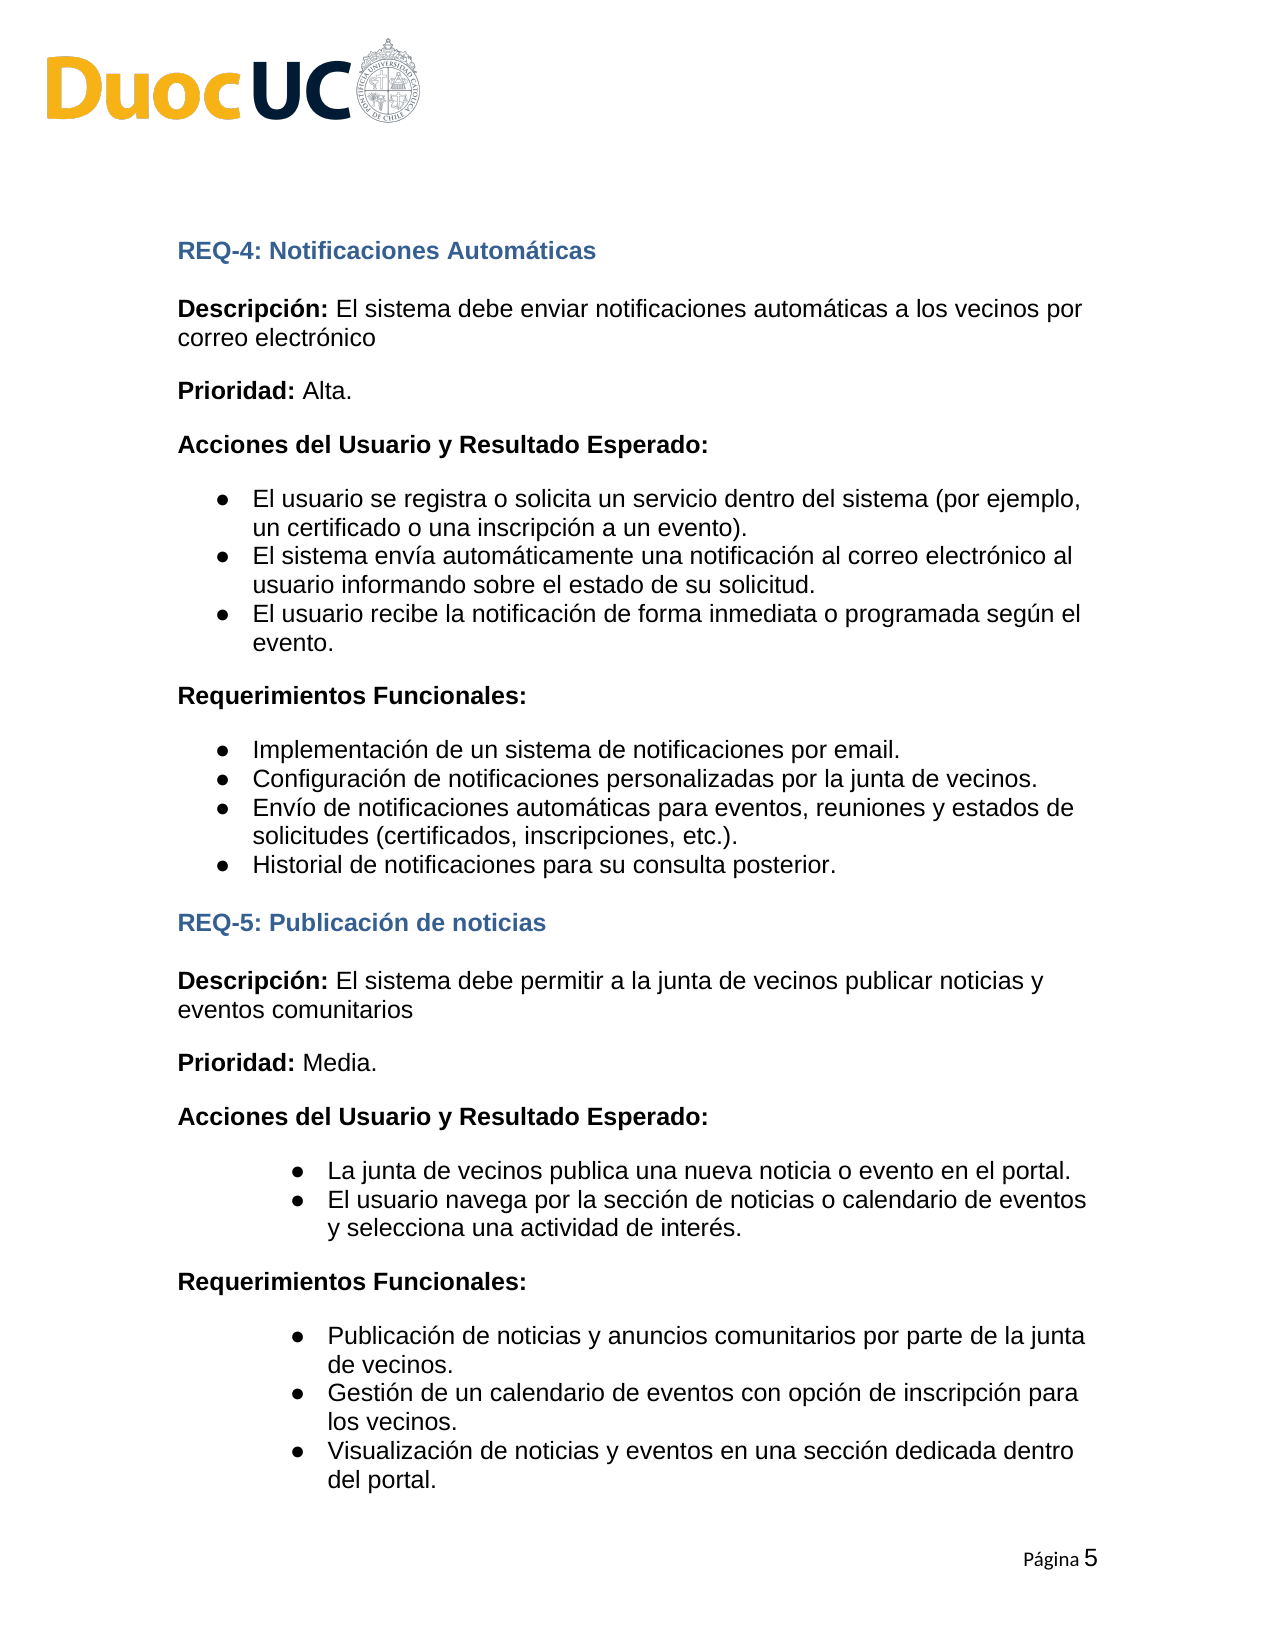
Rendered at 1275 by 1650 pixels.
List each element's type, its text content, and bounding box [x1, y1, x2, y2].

text REQ-4: Notificaciones Automáticas [177, 236, 1098, 265]
list El sistema envía automáticamente una notificación al correo electrónico al usuario informando sobre el estado de su solicitud. [215, 541, 1098, 599]
list Implementación de un sistema de notificaciones por email. [215, 735, 1098, 764]
list Publicación de noticias y anuncios comunitarios por parte de la junta de vecinos. [290, 1321, 1098, 1378]
picture [42, 33, 425, 128]
text Requerimientos Funcionales: [177, 1267, 1098, 1296]
text Acciones del Usuario y Resultado Esperado: [177, 1102, 1098, 1131]
list Configuración de notificaciones personalizadas por la junta de vecinos. [215, 764, 1098, 793]
text Acciones del Usuario y Resultado Esperado: [177, 430, 1098, 459]
text REQ-5: Publicación de noticias [177, 908, 1098, 937]
text Prioridad: Alta. [177, 376, 1098, 405]
list Envío de notificaciones automáticas para eventos, reuniones y estados de solicitudes (certificados, inscripciones, etc.). [215, 793, 1098, 850]
text Requerimientos Funcionales: [177, 681, 1098, 710]
text Descripción: El sistema debe enviar notificaciones automáticas a los vecinos por correo electrónico [177, 294, 1098, 351]
list El usuario navega por la sección de noticias o calendario de eventos y selecciona una actividad de interés. [290, 1185, 1098, 1242]
list El usuario recibe la notificación de forma inmediata o programada según el evento. [215, 599, 1098, 656]
list Gestión de un calendario de eventos con opción de inscripción para los vecinos. [290, 1378, 1098, 1436]
list La junta de vecinos publica una nueva noticia o evento en el portal. [290, 1156, 1098, 1185]
text Prioridad: Media. [177, 1048, 1098, 1077]
list El usuario se registra o solicita un servicio dentro del sistema (por ejemplo, un certificado o una inscripción a un evento). [215, 484, 1098, 541]
list Historial de notificaciones para su consulta posterior. [215, 850, 1098, 879]
text Descripción: El sistema debe permitir a la junta de vecinos publicar noticias y eventos comunitarios [177, 966, 1098, 1023]
list Visualización de noticias y eventos en una sección dedicada dentro del portal. [290, 1436, 1098, 1493]
